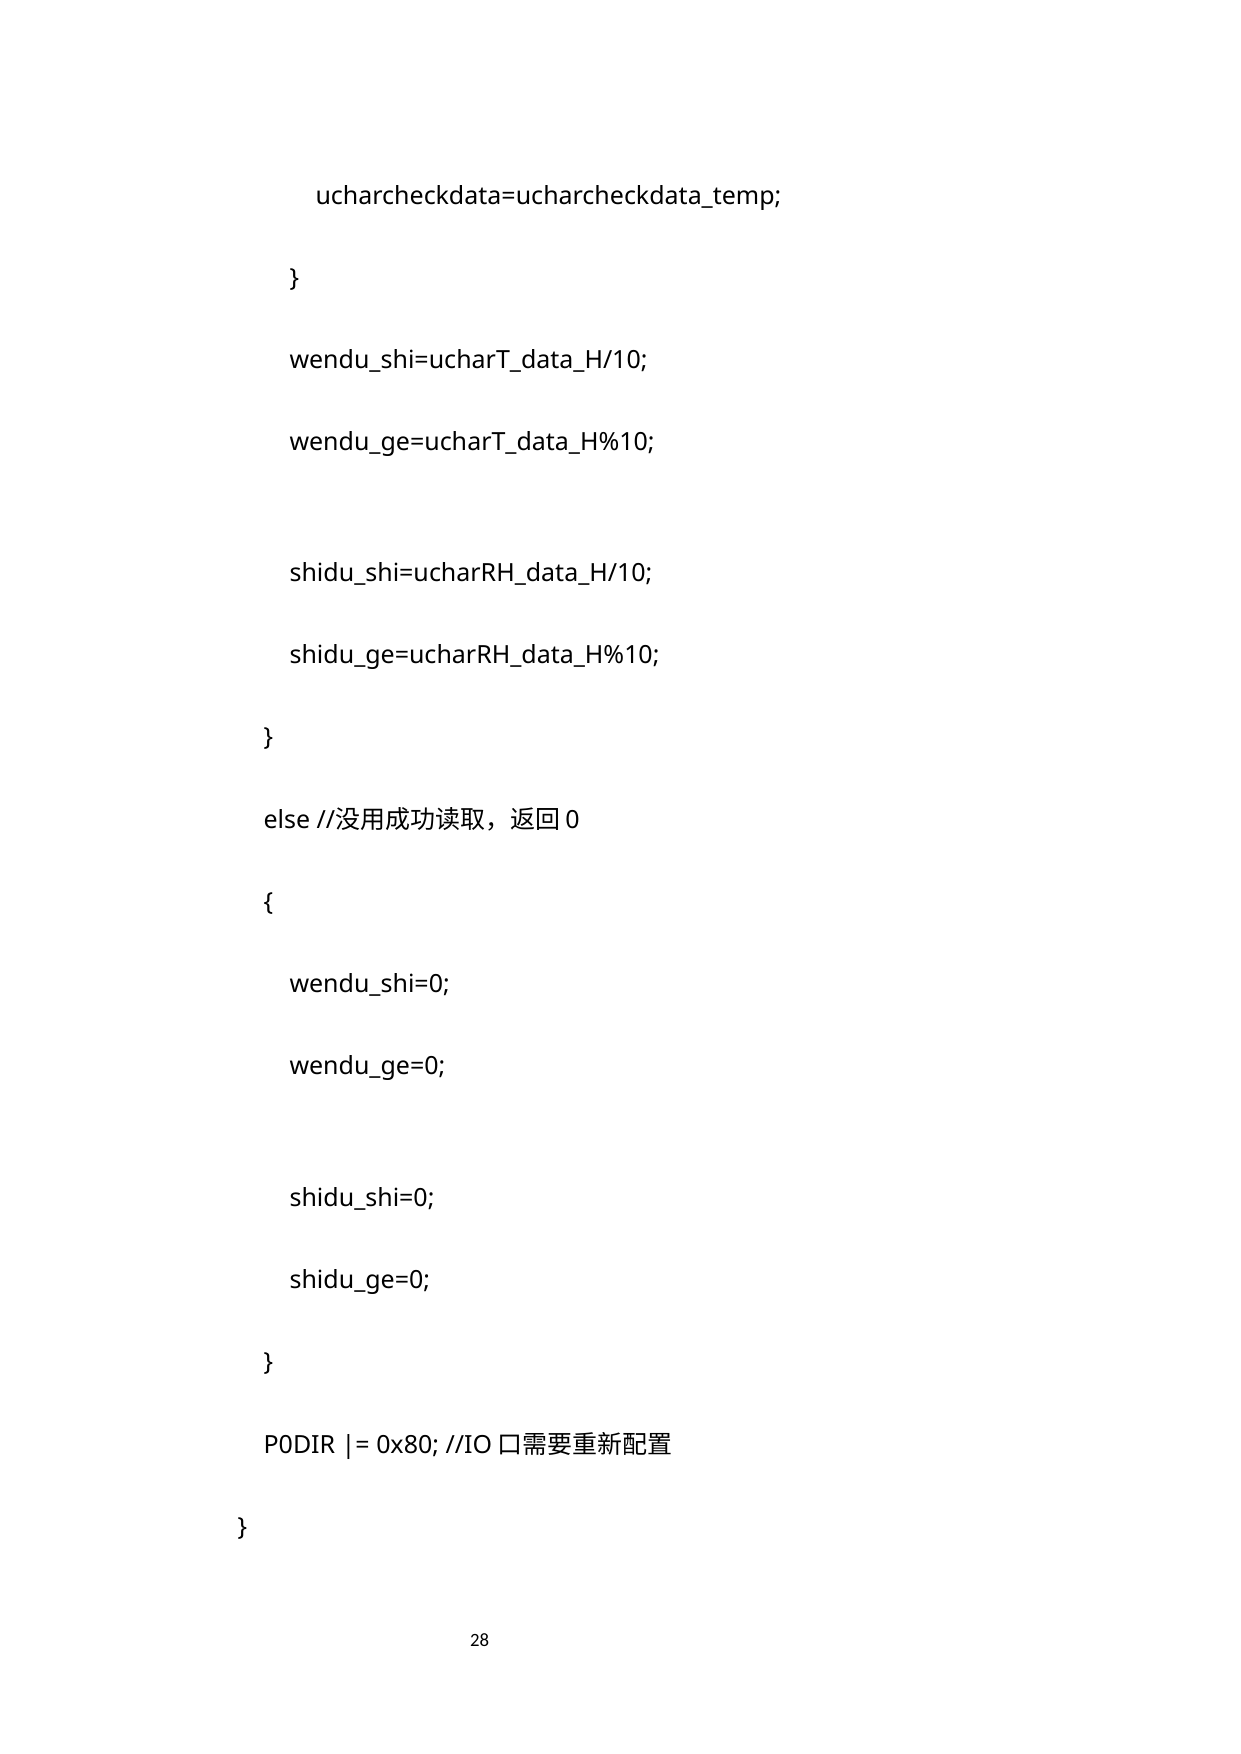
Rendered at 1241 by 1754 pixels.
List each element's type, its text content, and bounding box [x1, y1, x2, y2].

text wendu_ge=ucharT_data_H%10; [187, 408, 1053, 473]
text } [187, 244, 1053, 309]
text wendu_shi=0; [187, 950, 1053, 1015]
text shidu_ge=ucharRH_data_H%10; [187, 621, 1053, 686]
text shidu_shi=ucharRH_data_H/10; [187, 539, 1053, 604]
text shidu_ge=0; [187, 1246, 1053, 1311]
text else //没用成功读取，返回0 [187, 785, 1053, 850]
text } [187, 1493, 1053, 1558]
text wendu_ge=0; [187, 1032, 1053, 1097]
text } [187, 1328, 1053, 1393]
text ucharcheckdata=ucharcheckdata_temp; [187, 162, 1053, 227]
text wendu_shi=ucharT_data_H/10; [187, 326, 1053, 391]
text P0DIR |= 0x80; //IO口需要重新配置 [187, 1410, 1053, 1475]
text shidu_shi=0; [187, 1164, 1053, 1229]
text } [187, 703, 1053, 768]
text { [187, 868, 1053, 933]
